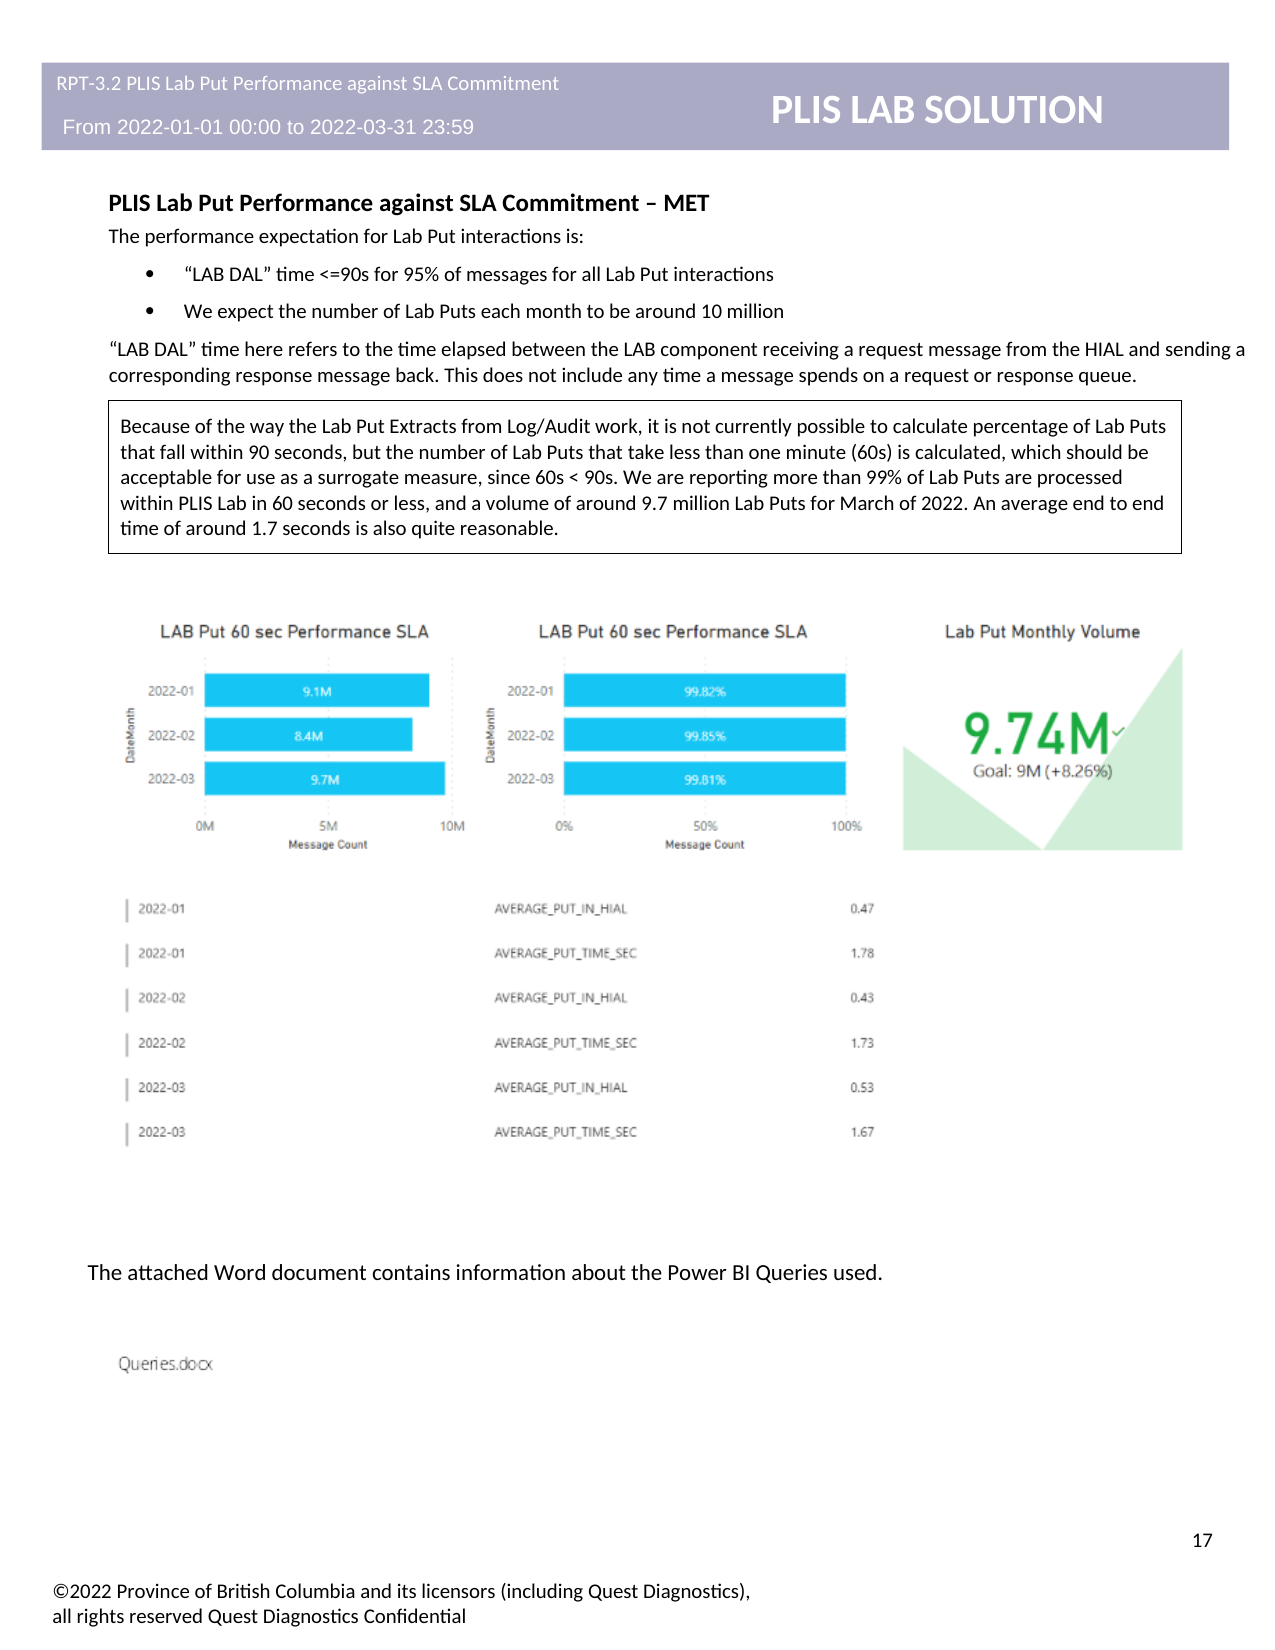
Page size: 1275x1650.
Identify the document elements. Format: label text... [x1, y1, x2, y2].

subtitle PLIS Lab Put Performance against SLA Commitment – MET [108, 187, 1275, 217]
picture [109, 608, 1194, 1180]
text “LAB DAL” time here refers to the time elapsed between the LAB component receiving a request message from the HIAL and sending a corresponding response message back. This does not include any time a message spends on a request or response queue. [108, 337, 1275, 387]
text The attached Word document contains information about the Power BI Queries used. [87, 1262, 1171, 1285]
list We expect the number of Lab Puts each month to be around 10 million [146, 299, 1275, 324]
text The performance expectation for Lab Put interactions is: [108, 223, 1275, 248]
table_header Because of the way the Lab Put Extracts from Log/Audit work, it is not currently possible to calculate percentage of Lab Puts that fall within 90 seconds, but the number of Lab Puts that take less than one minute (60s) is calculated, which should be acceptable for use as a surrogate measure, since 60s < 90s. We are reporting more than 99% of Lab Puts are processed within PLIS Lab in 60 seconds or less, and a volume of around 9.7 million Lab Puts for March of 2022. An average end to end time of around 1.7 seconds is also quite reasonable. [109, 401, 1181, 553]
list “LAB DAL” time <=90s for 95% of messages for all Lab Put interactions [146, 261, 1275, 286]
